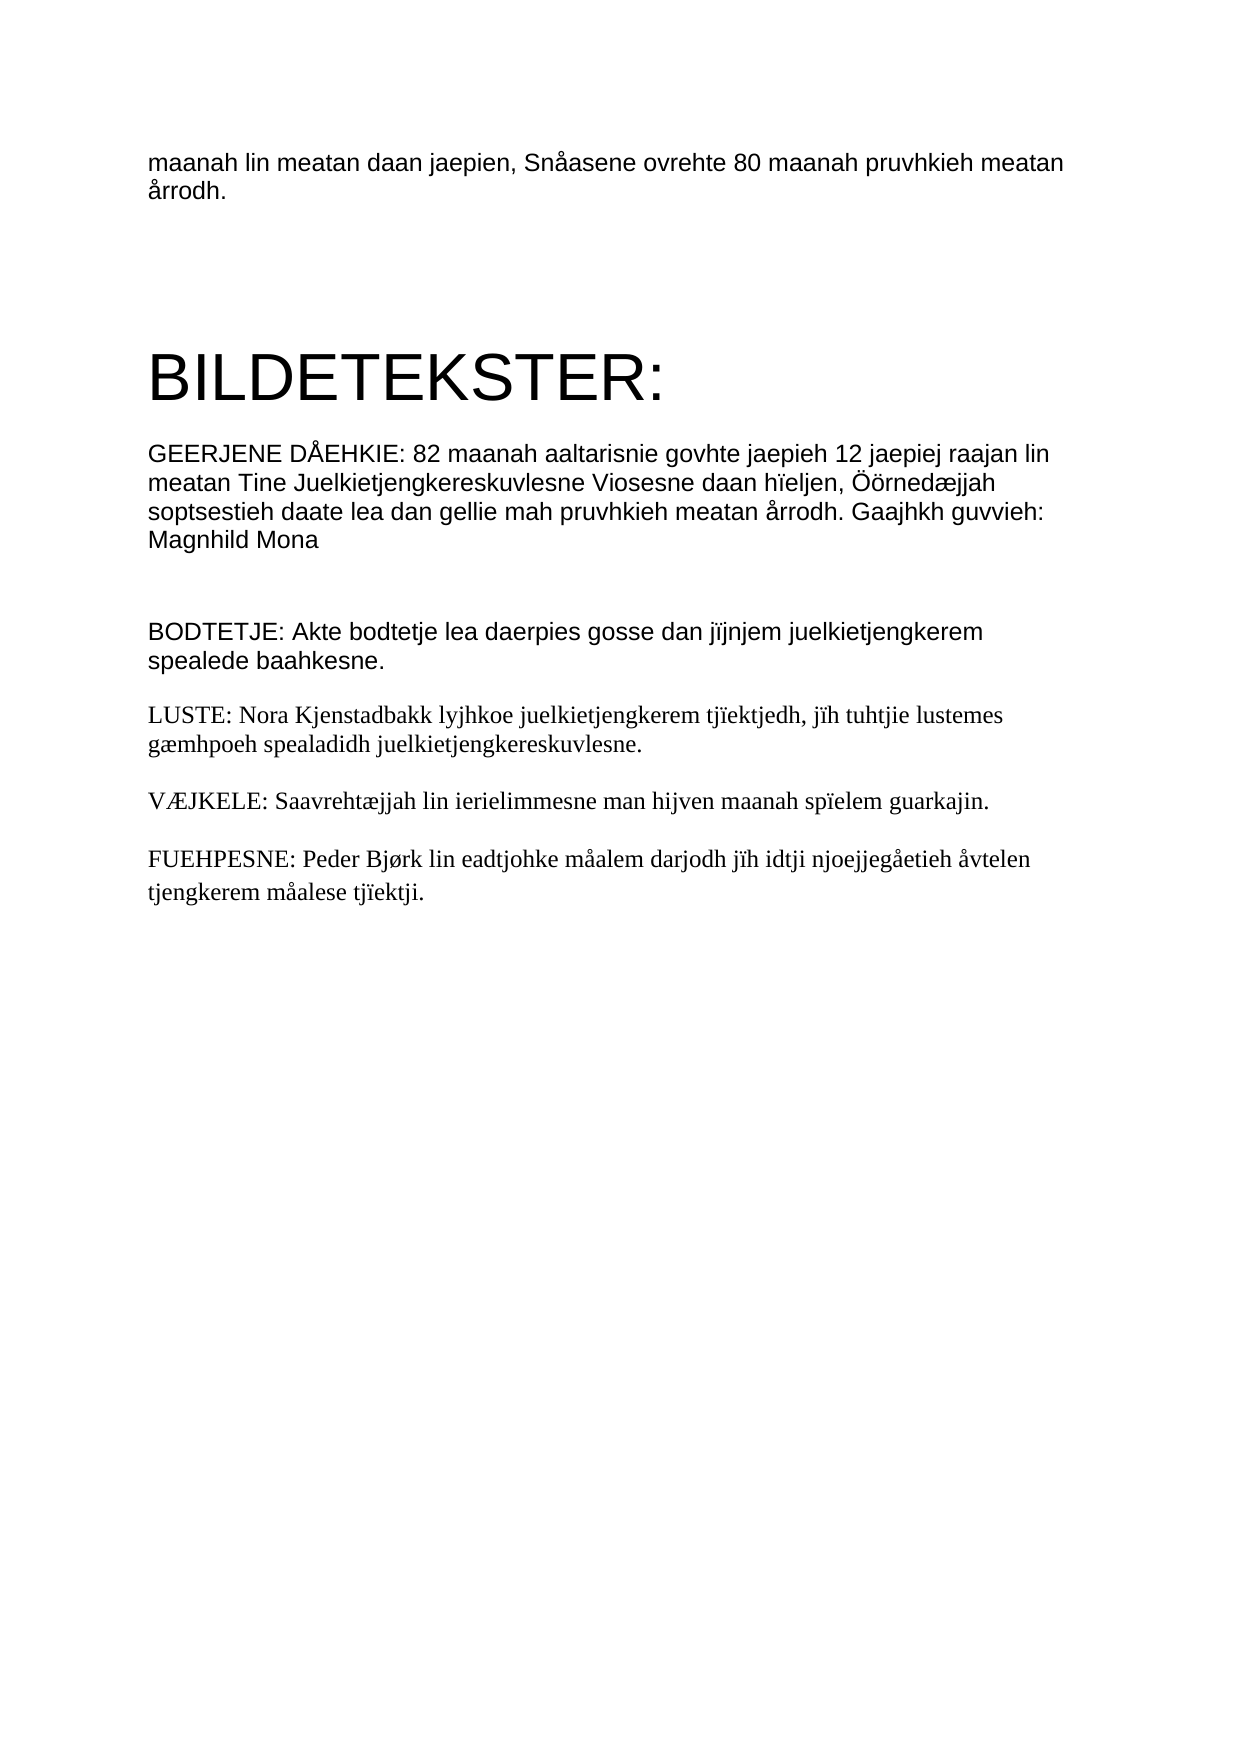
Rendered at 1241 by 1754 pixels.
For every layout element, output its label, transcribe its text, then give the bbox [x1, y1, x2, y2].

text GEERJENE DÅEHKIE: 82 maanah aaltarisnie govhte jaepieh 12 jaepiej raajan lin meatan Tine Juelkietjengkereskuvlesne Viosesne daan hïeljen, Öörnedæjjah soptsestieh daate lea dan gellie mah pruvhkieh meatan årrodh. Gaajhkh guvvieh: Magnhild Mona [148, 439, 1093, 554]
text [148, 148, 1093, 205]
text BODTETJE: Akte bodtetje lea daerpies gosse dan jïjnjem juelkietjengkerem spealede baahkesne. [148, 617, 1093, 675]
text BILDETEKSTER: [148, 338, 1093, 414]
text VÆJKELE: Saavrehtæjjah lin ierielimmesne man hijven maanah spïelem guarkajin. [148, 786, 1093, 815]
text FUEHPESNE: Peder Bjørk lin eadtjohke måalem darjodh jïh idtji njoejjegåetieh åvtelen tjengkerem måalese tjïektji. [148, 844, 1093, 905]
text LUSTE: Nora Kjenstadbakk lyjhkoe juelkietjengkerem tjïektjedh, jïh tuhtjie lustemes gæmhpoeh spealadidh juelkietjengkereskuvlesne. [148, 700, 1093, 757]
